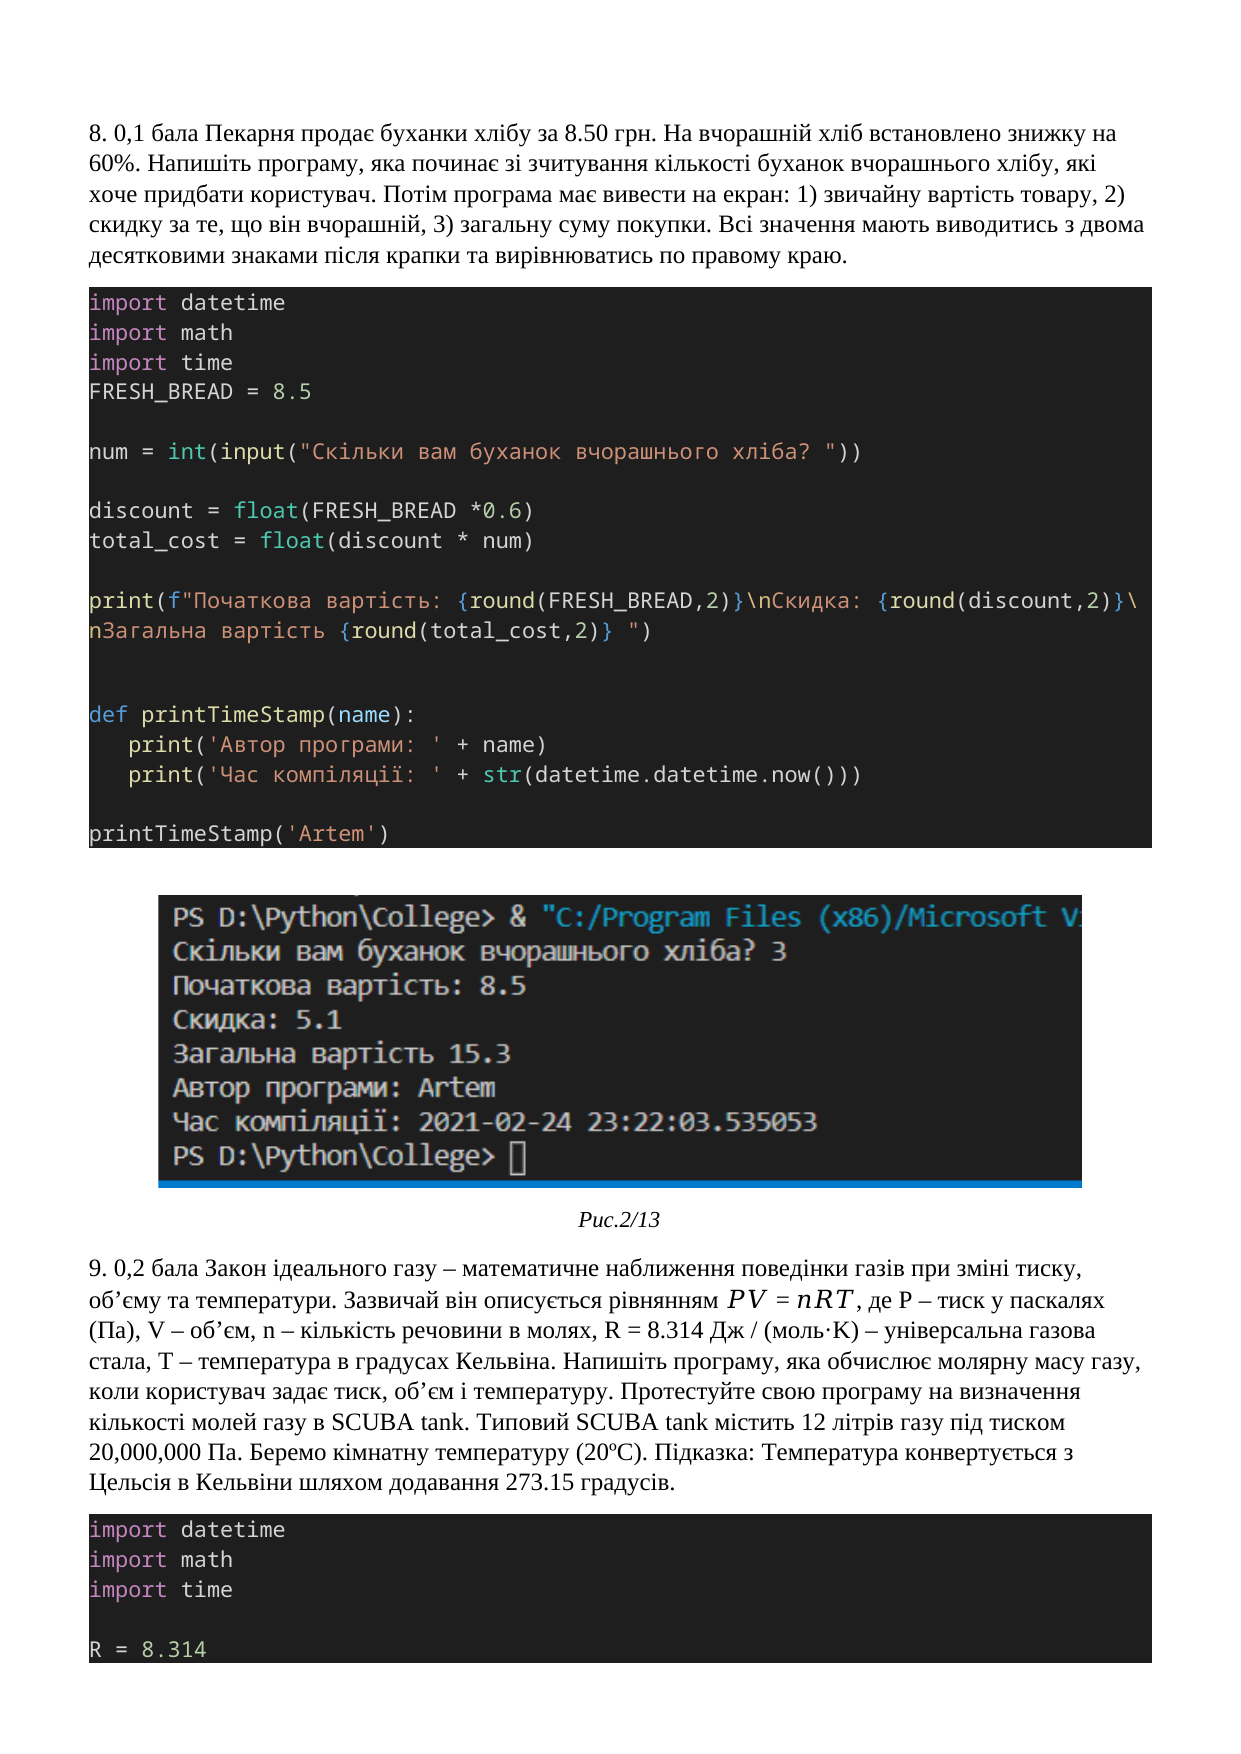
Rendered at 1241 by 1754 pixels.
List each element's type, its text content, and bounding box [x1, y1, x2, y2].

text FRESH_BREAD = 8.5 [89, 376, 1152, 406]
text def printTimeStamp(name): [89, 699, 1152, 729]
text total_cost = float(discount * num) [89, 525, 1152, 555]
picture [158, 895, 1082, 1188]
text Рис.2/13 [89, 1206, 1152, 1232]
text import datetime [89, 1514, 1152, 1544]
text import math [89, 317, 1152, 346]
text import datetime [89, 287, 1152, 317]
text import time [89, 346, 1152, 376]
text num = int(input("Скільки вам буханок вчорашнього хліба? ")) [89, 436, 1152, 466]
text discount = float(FRESH_BREAD *0.6) [89, 495, 1152, 525]
text printTimeStamp('Artem') [89, 818, 1152, 848]
text print('Автор програми: ' + name) [89, 729, 1152, 759]
text import math [89, 1544, 1152, 1574]
text 8. 0,1 бала Пекарня продає буханки хлібу за 8.50 грн. На вчорашній хліб встановлено знижку на 60%. Напишіть програму, яка починає зі зчитування кількості буханок вчорашнього хлібу, які хоче придбати користувач. Потім програма має вивести на екран: 1) звичайну вартість товару, 2) скидку за те, що він вчорашній, 3) загальну суму покупки. Всі значення мають виводитись з двома десятковими знаками після крапки та вирівнюватись по правому краю. [89, 118, 1152, 268]
text print(f"Початкова вартість: {round(FRESH_BREAD,2)}\nСкидка: {round(discount,2)}\nЗагальна вартість {round(total_cost,2)} ") [89, 585, 1152, 644]
text print('Час компіляції: ' + str(datetime.datetime.now())) [89, 759, 1152, 788]
text 9. 0,2 бала Закон ідеального газу – математичне наближення поведінки газів при зміні тиску, об’єму та температури. Зазвичай він описується рівнянням 𝑃𝑉 = 𝑛𝑅𝑇, де P – тиск у паскалях (Па), V – об’єм, n – кількість речовини в молях, R = 8.314 Дж / (моль·K) – універсальна газова стала, T – температура в градусах Кельвіна. Напишіть програму, яка обчислює молярну масу газу, коли користувач задає тиск, об’єм і температуру. Протестуйте свою програму на визначення кількості молей газу в SCUBA tank. Типовий SCUBA tank містить 12 літрів газу під тиском 20,000,000 Па. Беремо кімнатну температуру (20ºС). Підказка: Температура конвертується з Цельсія в Кельвіни шляхом додавання 273.15 градусів. [89, 1253, 1152, 1496]
text R = 8.314 [89, 1634, 1152, 1663]
text import time [89, 1574, 1152, 1604]
